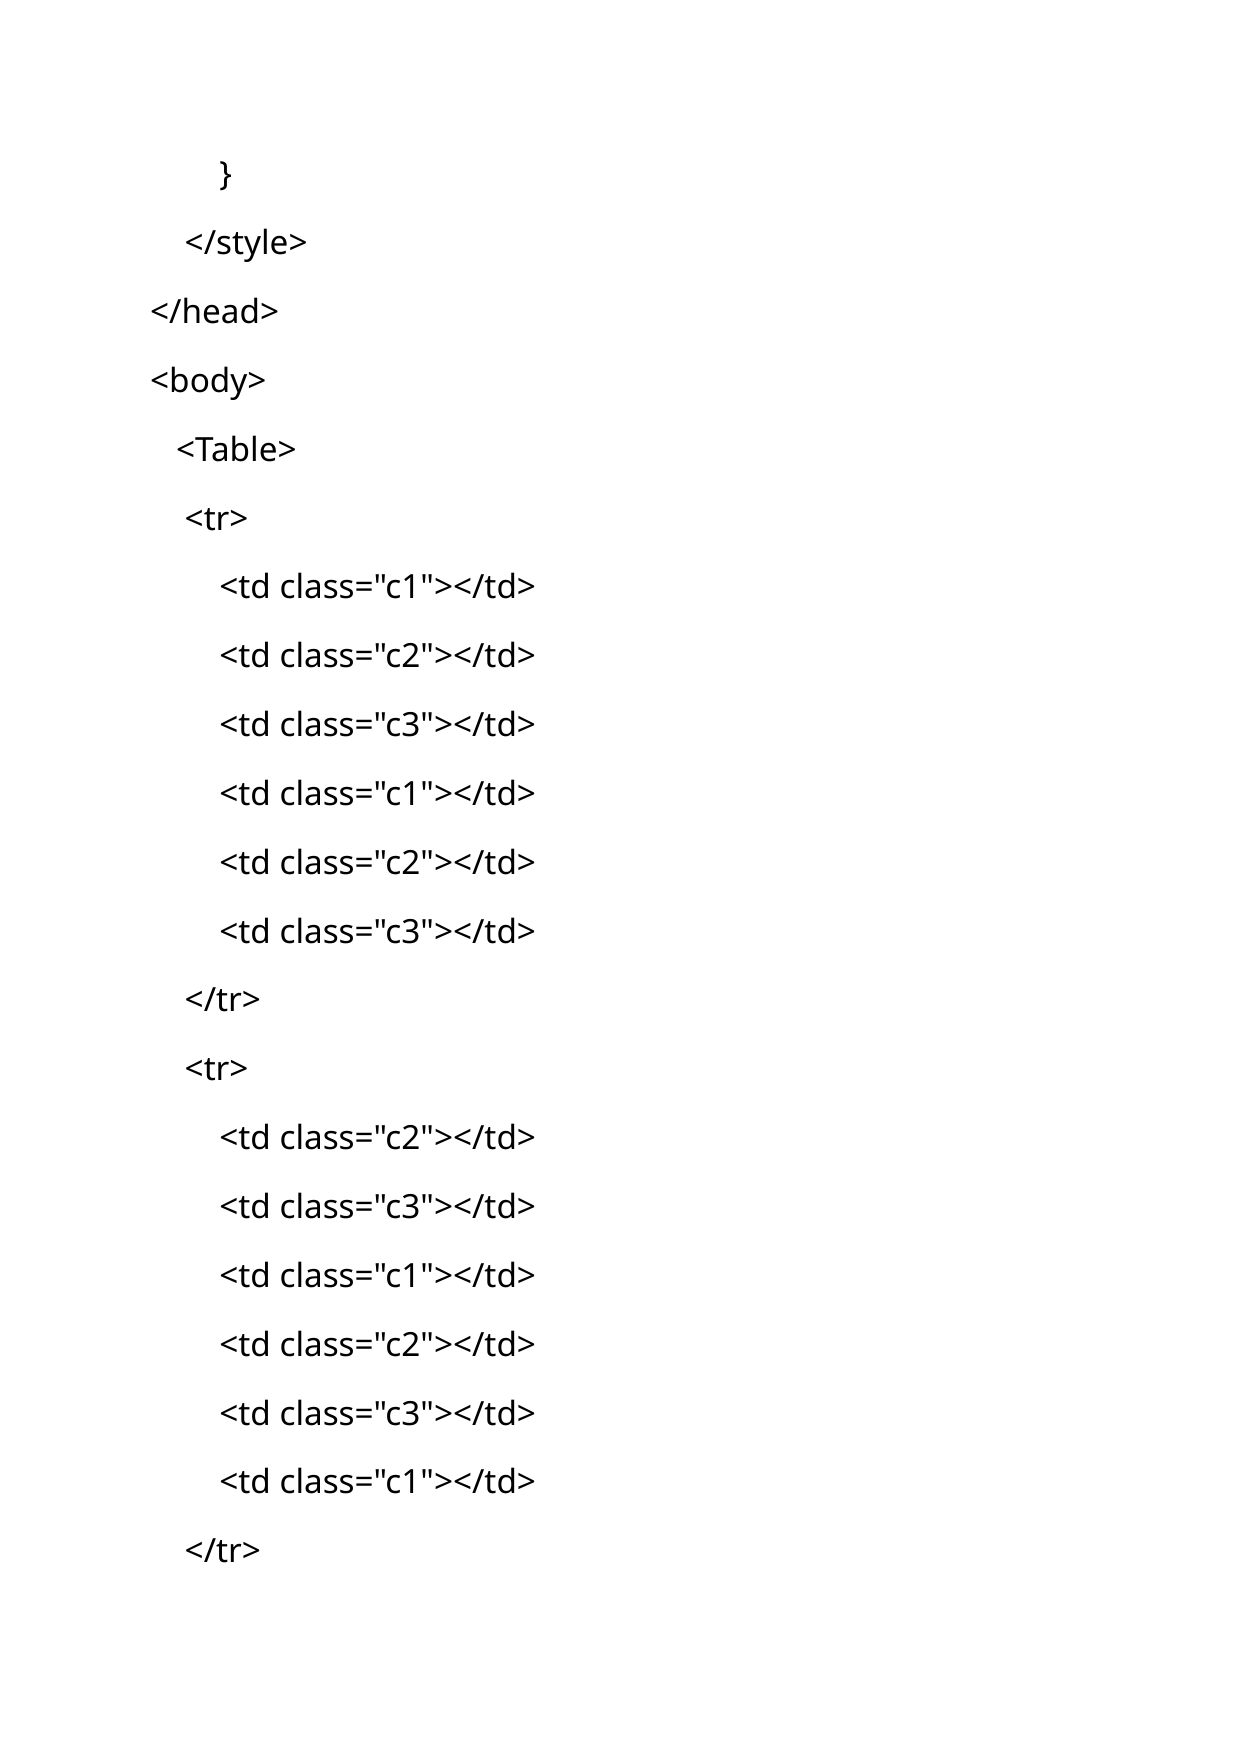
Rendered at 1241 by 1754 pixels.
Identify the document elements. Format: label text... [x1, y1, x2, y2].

text <tr> [150, 494, 1090, 540]
text <td class="c1"></td> [150, 1252, 1090, 1297]
text </style> [150, 219, 1090, 264]
text </head> [150, 288, 1090, 333]
text <td class="c3"></td> [150, 907, 1090, 953]
text <tr> [150, 1045, 1090, 1091]
text </tr> [150, 976, 1090, 1022]
text <td class="c2"></td> [150, 632, 1090, 677]
text <td class="c1"></td> [150, 563, 1090, 608]
text <td class="c1"></td> [150, 1458, 1090, 1504]
text <Table> [150, 425, 1090, 471]
text <td class="c2"></td> [150, 1114, 1090, 1159]
text <td class="c1"></td> [150, 770, 1090, 815]
text <td class="c2"></td> [150, 1321, 1090, 1366]
text <td class="c2"></td> [150, 838, 1090, 884]
text } [150, 150, 1090, 195]
text <td class="c3"></td> [150, 1183, 1090, 1228]
text <body> [150, 357, 1090, 402]
text <td class="c3"></td> [150, 1389, 1090, 1435]
text <td class="c3"></td> [150, 701, 1090, 746]
text </tr> [150, 1527, 1090, 1572]
